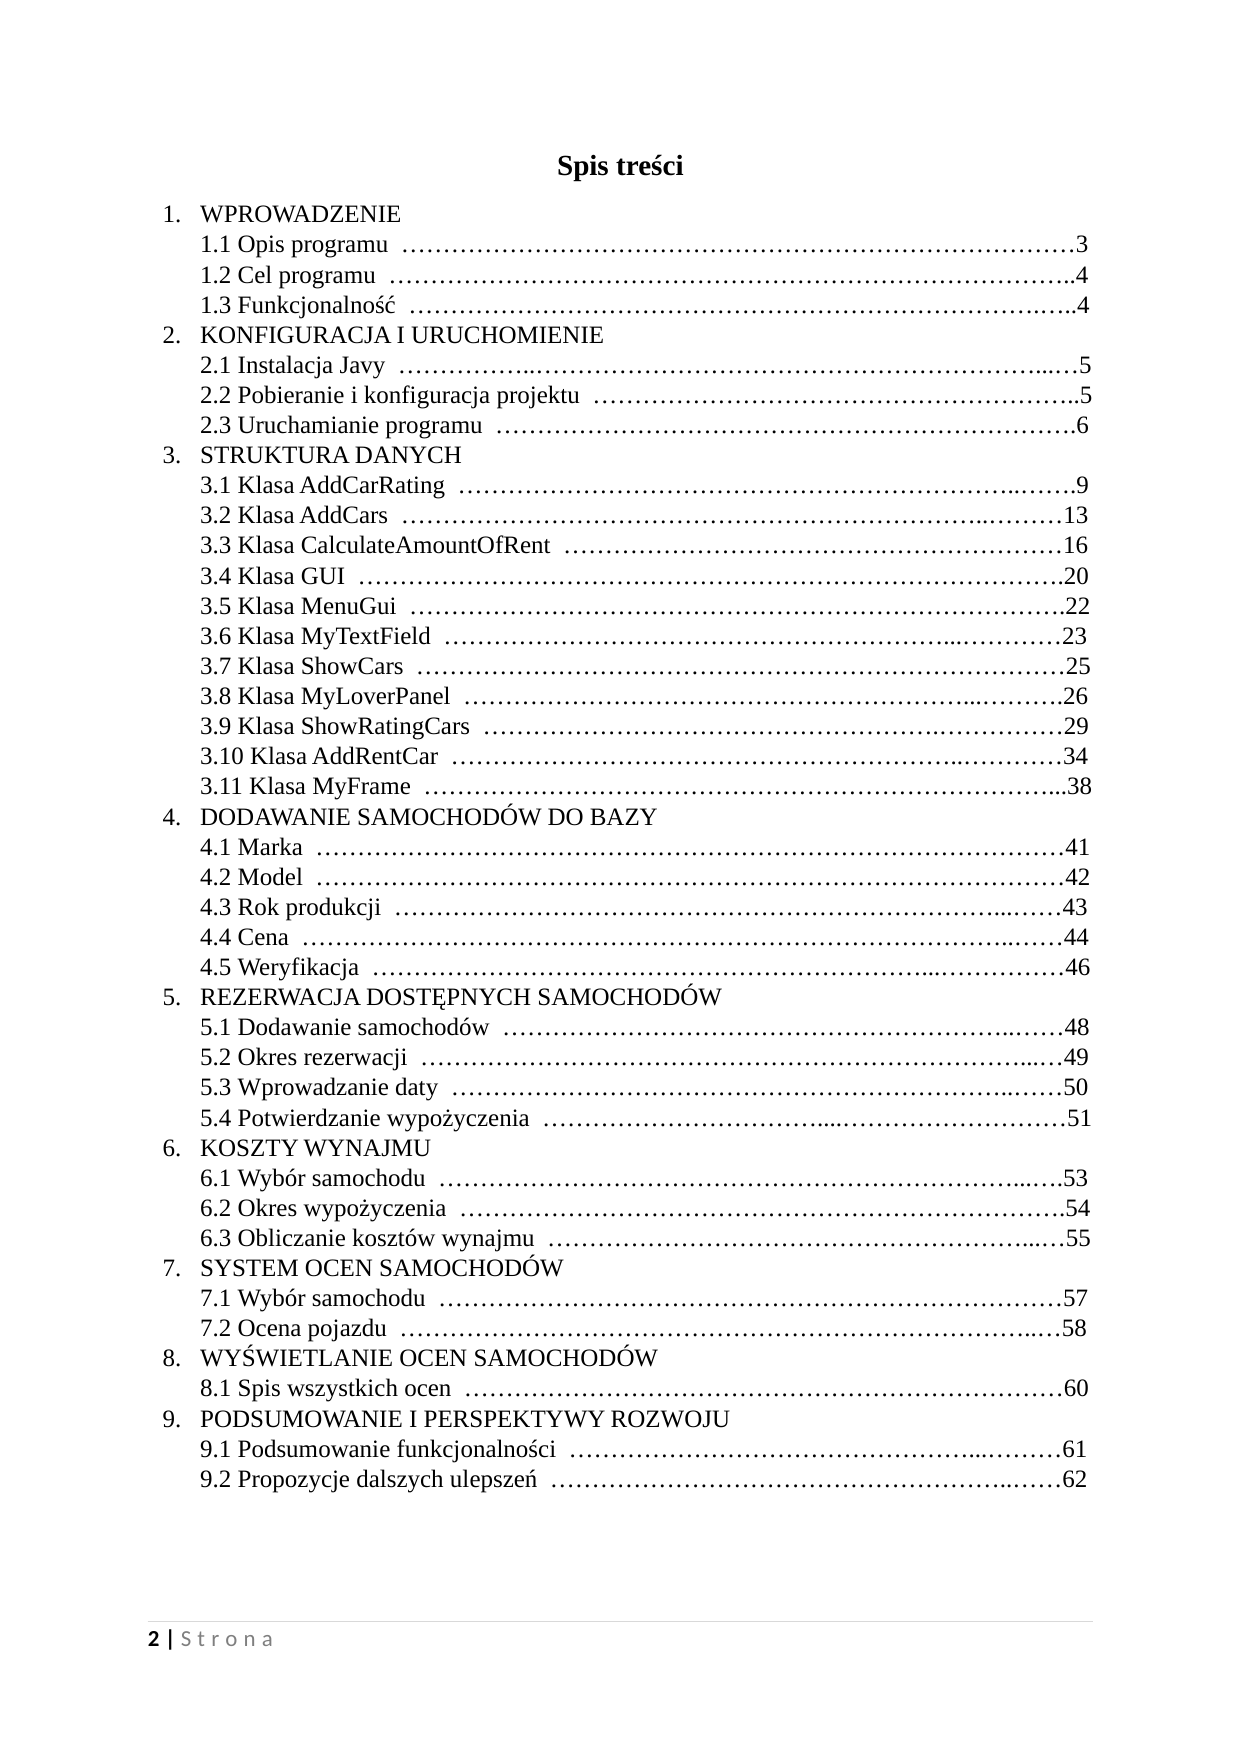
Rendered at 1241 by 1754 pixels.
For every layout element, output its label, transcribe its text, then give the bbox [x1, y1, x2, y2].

list Uruchamianie programu …………………………………………………………….6 [200, 410, 1093, 439]
list Okres wypożyczenia ……………………………………………………………….54 [200, 1193, 1093, 1222]
list Klasa MenuGui …………………………………………………………………….22 [200, 591, 1093, 619]
list SYSTEM OCEN SAMOCHODÓW [162, 1253, 1093, 1282]
list KOSZTY WYNAJMU [162, 1133, 1093, 1161]
list Propozycje dalszych ulepszeń ………………………………………………..……62 [200, 1464, 1093, 1493]
list DODAWANIE SAMOCHODÓW DO BAZY [162, 802, 1093, 830]
list WPROWADZENIE [162, 199, 1093, 228]
list Cel programu ………………………………………………………………………..4 [200, 260, 1093, 288]
list Instalacja Javy ……………..……………………………………………………...…5 [200, 350, 1093, 379]
list Cena …………………………………………………………………………..……44 [200, 922, 1093, 951]
list Obliczanie kosztów wynajmu …………………………………………………...…55 [200, 1223, 1093, 1252]
list STRUKTURA DANYCH [162, 440, 1093, 469]
list Wprowadzanie daty …………………………………………………………..……50 [200, 1072, 1093, 1101]
list REZERWACJA DOSTĘPNYCH SAMOCHODÓW [162, 982, 1093, 1011]
list Pobieranie i konfiguracja projektu …………………………………………………..5 [200, 380, 1093, 409]
text 3.10 Klasa AddRentCar ……………………………………………………..…………34 3.11 Klasa MyFrame …………………………………………………………………...38 [200, 741, 1093, 800]
list Opis programu ………………………………………………………………………3 [200, 229, 1093, 258]
list Podsumowanie funkcjonalności …………………………………………...………61 [200, 1434, 1093, 1462]
list Klasa ShowRatingCars ……………………………………………….……………29 [200, 711, 1093, 740]
list Klasa ShowCars ……………………………………………………………………25 [200, 651, 1093, 680]
list Wybór samochodu …………………………………………………………………57 [200, 1283, 1093, 1312]
list Potwierdzanie wypożyczenia ……………………………....………………………51 [200, 1103, 1093, 1131]
list Spis wszystkich ocen ………………………………………………………………60 [200, 1373, 1093, 1402]
list PODSUMOWANIE I PERSPEKTYWY ROZWOJU [162, 1404, 1093, 1432]
list Weryfikacja …………………………………………………………...……………46 [200, 952, 1093, 981]
list Klasa AddCarRating …………………………………………………………..…….9 [200, 470, 1093, 499]
list Klasa GUI ………………………………………………………………………….20 [200, 561, 1093, 589]
list Dodawanie samochodów ……………………………………………………..……48 [200, 1012, 1093, 1041]
list WYŚWIETLANIE OCEN SAMOCHODÓW [162, 1343, 1093, 1372]
list Klasa MyTextField ……………………………………………………...…………23 [200, 621, 1093, 650]
list Okres rezerwacji ………………………………………………………………...…49 [200, 1042, 1093, 1071]
list Klasa AddCars ……………………………………………………………..………13 [200, 501, 1093, 529]
list Funkcjonalność ………………………………………………………………….…..4 [200, 290, 1093, 318]
list Rok produkcji ………………………………………………………………...……43 [200, 892, 1093, 921]
list Klasa MyLoverPanel ……………………………………………………...……….26 [200, 681, 1093, 710]
list Model ………………………………………………………………………………42 [200, 862, 1093, 891]
list Ocena pojazdu …………………………………………………………………..…58 [200, 1313, 1093, 1342]
list Wybór samochodu ……………………………………………………………...….53 [200, 1163, 1093, 1192]
list Marka ………………………………………………………………………………41 [200, 832, 1093, 860]
list Klasa CalculateAmountOfRent ……………………………………………………16 [200, 531, 1093, 559]
list KONFIGURACJA I URUCHOMIENIE [162, 320, 1093, 349]
text Spis treści [148, 148, 1093, 181]
